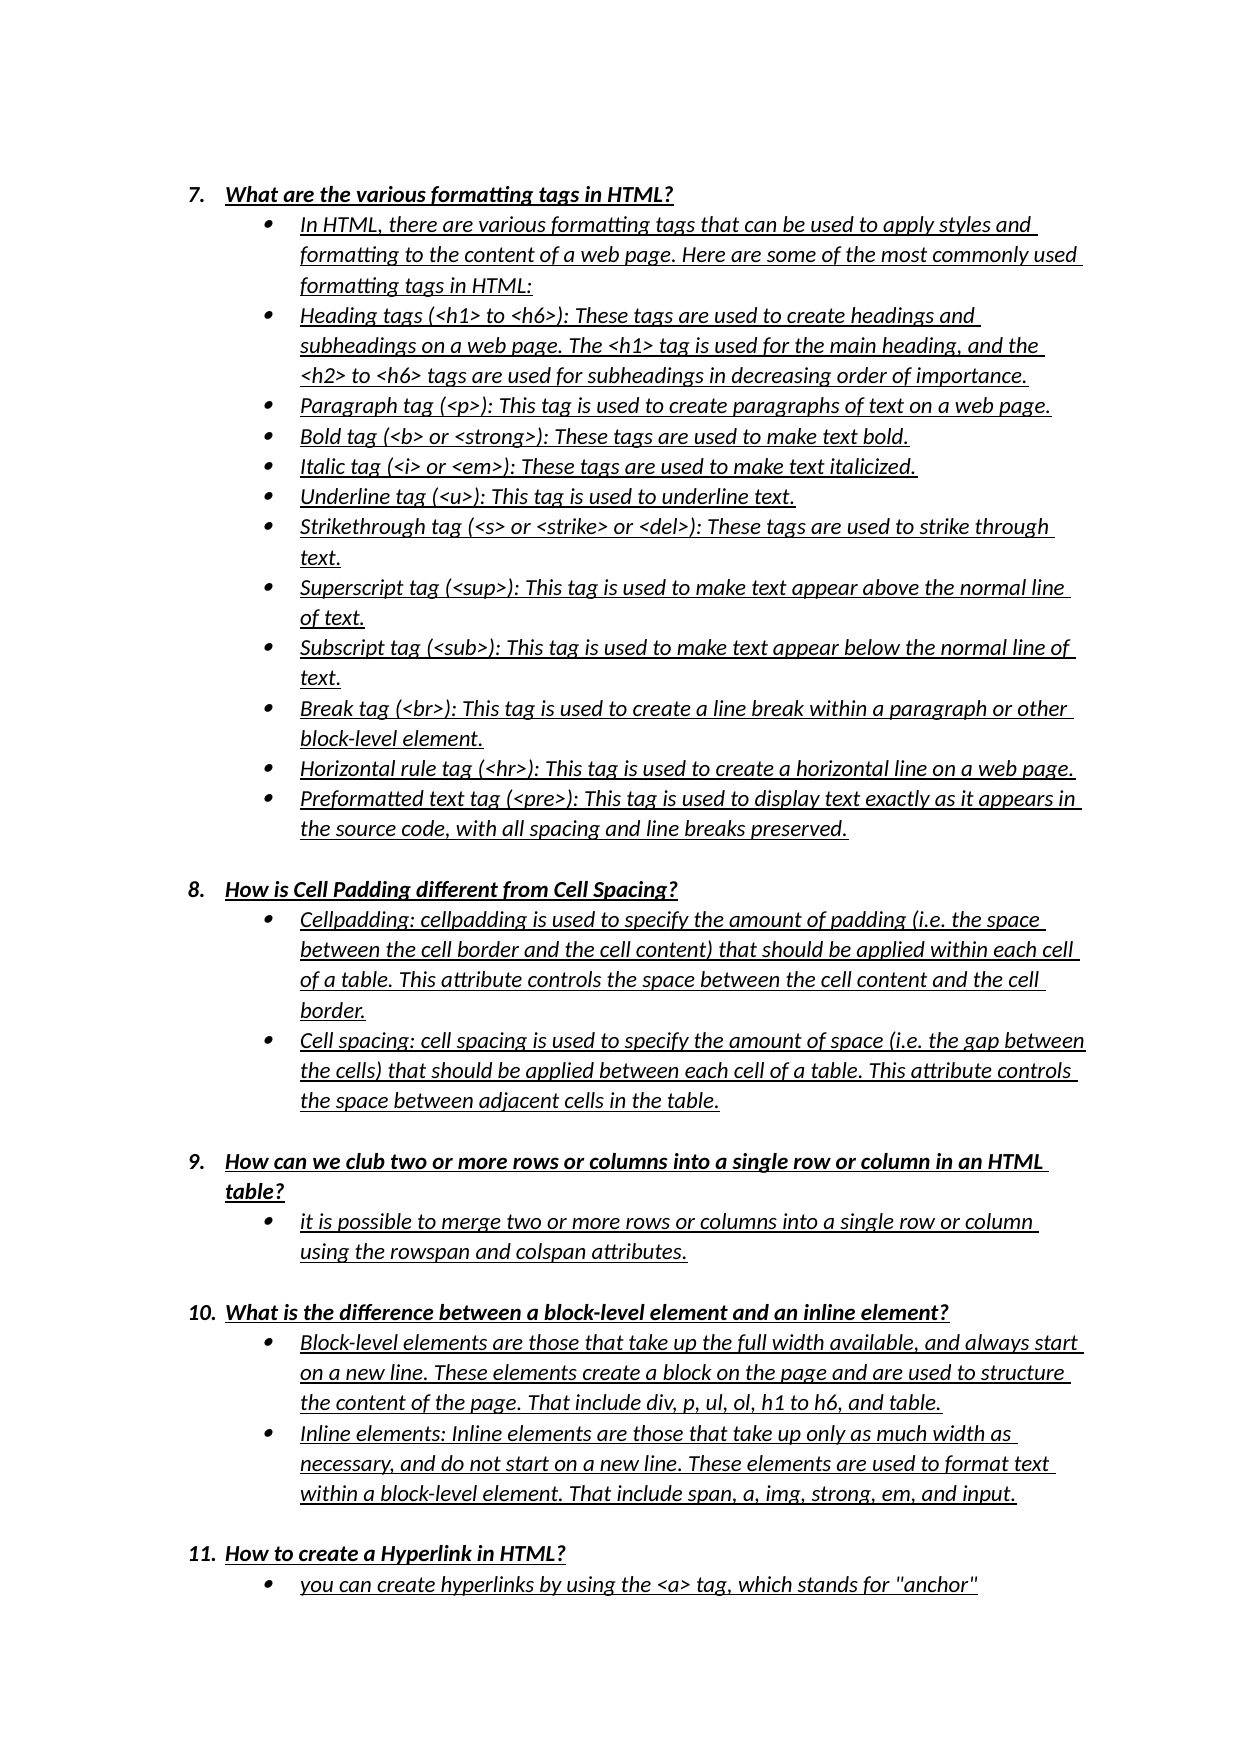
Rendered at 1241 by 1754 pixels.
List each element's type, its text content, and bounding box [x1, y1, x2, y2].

list Cellpadding: cellpadding is used to specify the amount of padding (i.e. the space between the cell border and the cell content) that should be applied within each cell of a table. This attribute controls the space between the cell content and the cell border. [262, 905, 1090, 1024]
list Subscript tag (<sub>): This tag is used to make text appear below the normal line of text. [262, 633, 1090, 692]
list How can we club two or more rows or columns into a single row or column in an HTML table? [187, 1147, 1090, 1205]
list Underline tag (<u>): This tag is used to underline text. [262, 482, 1090, 510]
list Heading tags (<h1> to <h6>): These tags are used to create headings and subheadings on a web page. The <h1> tag is used for the main heading, and the <h2> to <h6> tags are used for subheadings in decreasing order of importance. [262, 301, 1090, 389]
list Block-level elements are those that take up the full width available, and always start on a new line. These elements create a block on the page and are used to structure the content of the page. That include div, p, ul, ol, h1 to h6, and table. [262, 1328, 1090, 1417]
list Preformatted text tag (<pre>): This tag is used to display text exactly as it appears in the source code, with all spacing and line breaks preserved. [262, 784, 1090, 843]
list Strikethrough tag (<s> or <strike> or <del>): These tags are used to strike through text. [262, 512, 1090, 571]
list Italic tag (<i> or <em>): These tags are used to make text italicized. [262, 452, 1090, 480]
list Bold tag (<b> or <strong>): These tags are used to make text bold. [262, 422, 1090, 450]
list Paragraph tag (<p>): This tag is used to create paragraphs of text on a web page. [262, 392, 1090, 420]
list Horizontal rule tag (<hr>): This tag is used to create a horizontal line on a web page. [262, 754, 1090, 782]
list it is possible to merge two or more rows or columns into a single row or column using the rowspan and colspan attributes. [262, 1207, 1090, 1266]
list you can create hyperlinks by using the <a> tag, which stands for "anchor" [262, 1570, 1090, 1598]
list How to create a Hyperlink in HTML? [187, 1539, 1090, 1568]
list What are the various formatting tags in HTML? [187, 180, 1090, 208]
list In HTML, there are various formatting tags that can be used to apply styles and formatting to the content of a web page. Here are some of the most commonly used formatting tags in HTML: [262, 210, 1090, 299]
list Break tag (<br>): This tag is used to create a line break within a paragraph or other block-level element. [262, 694, 1090, 752]
list Cell spacing: cell spacing is used to specify the amount of space (i.e. the gap between the cells) that should be applied between each cell of a table. This attribute controls the space between adjacent cells in the table. [262, 1026, 1090, 1114]
list What is the difference between a block-level element and an inline element? [187, 1298, 1090, 1326]
list Superscript tag (<sup>): This tag is used to make text appear above the normal line of text. [262, 573, 1090, 631]
list Inline elements: Inline elements are those that take up only as much width as necessary, and do not start on a new line. These elements are used to format text within a block-level element. That include span, a, img, strong, em, and input. [262, 1419, 1090, 1507]
list How is Cell Padding different from Cell Spacing? [187, 875, 1090, 903]
